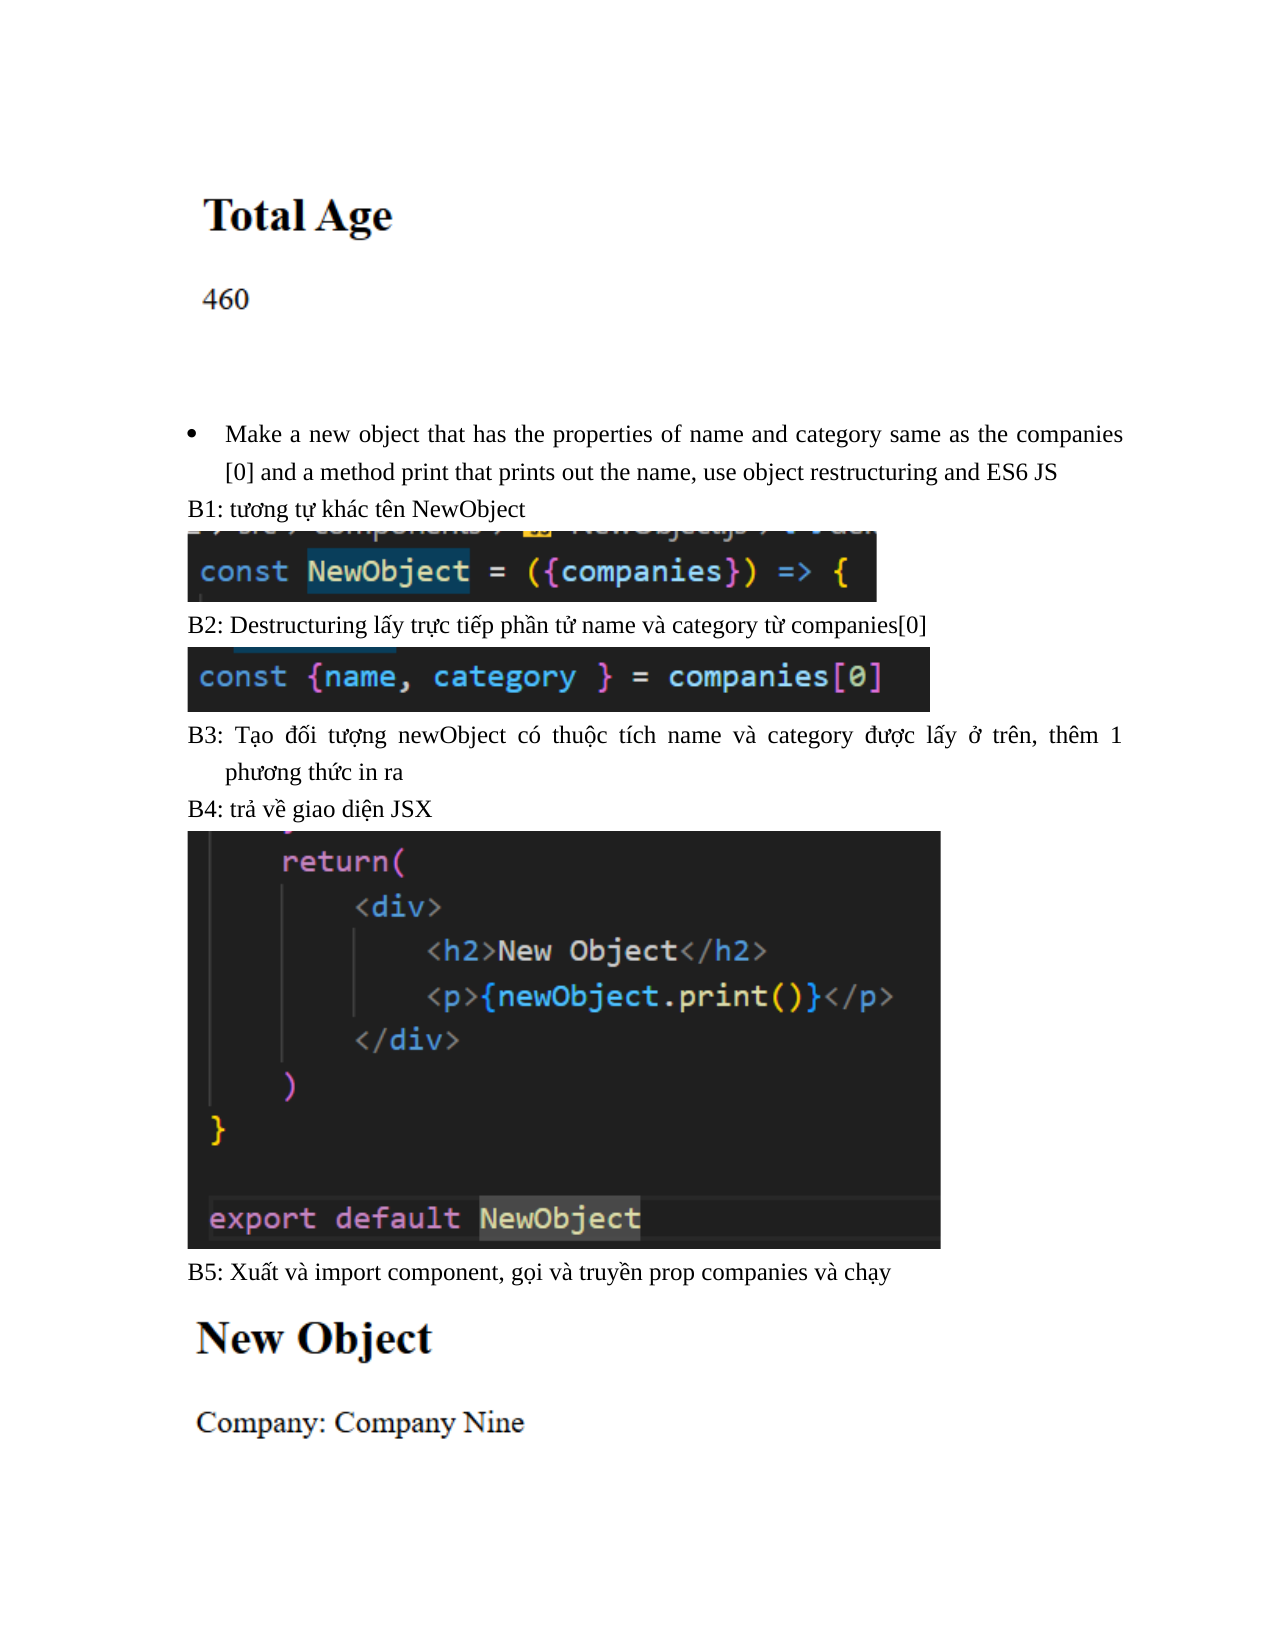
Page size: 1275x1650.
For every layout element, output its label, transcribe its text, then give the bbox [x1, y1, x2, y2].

list B1: tương tự khác tên NewObject [187, 494, 1125, 523]
list B4: trả về giao diện JSX [187, 794, 1125, 823]
picture [187, 831, 941, 1249]
picture [187, 1294, 608, 1472]
list B3: Tạo đối tượng newObject có thuộc tích name và category được lấy ở trên, thêm 1 phương thức in ra [187, 720, 1125, 786]
text Make a new object that has the properties of name and category same as the companies [0] and a method print that prints out the name, use object restructuring and ES6 JS [187, 419, 1125, 485]
list B2: Destructuring lấy trực tiếp phần tử name và category từ companies[0] [187, 610, 1125, 639]
picture [187, 531, 877, 602]
picture [187, 150, 496, 374]
picture [187, 647, 930, 712]
list B5: Xuất và import component, gọi và truyền prop companies và chạy [187, 1257, 1125, 1286]
